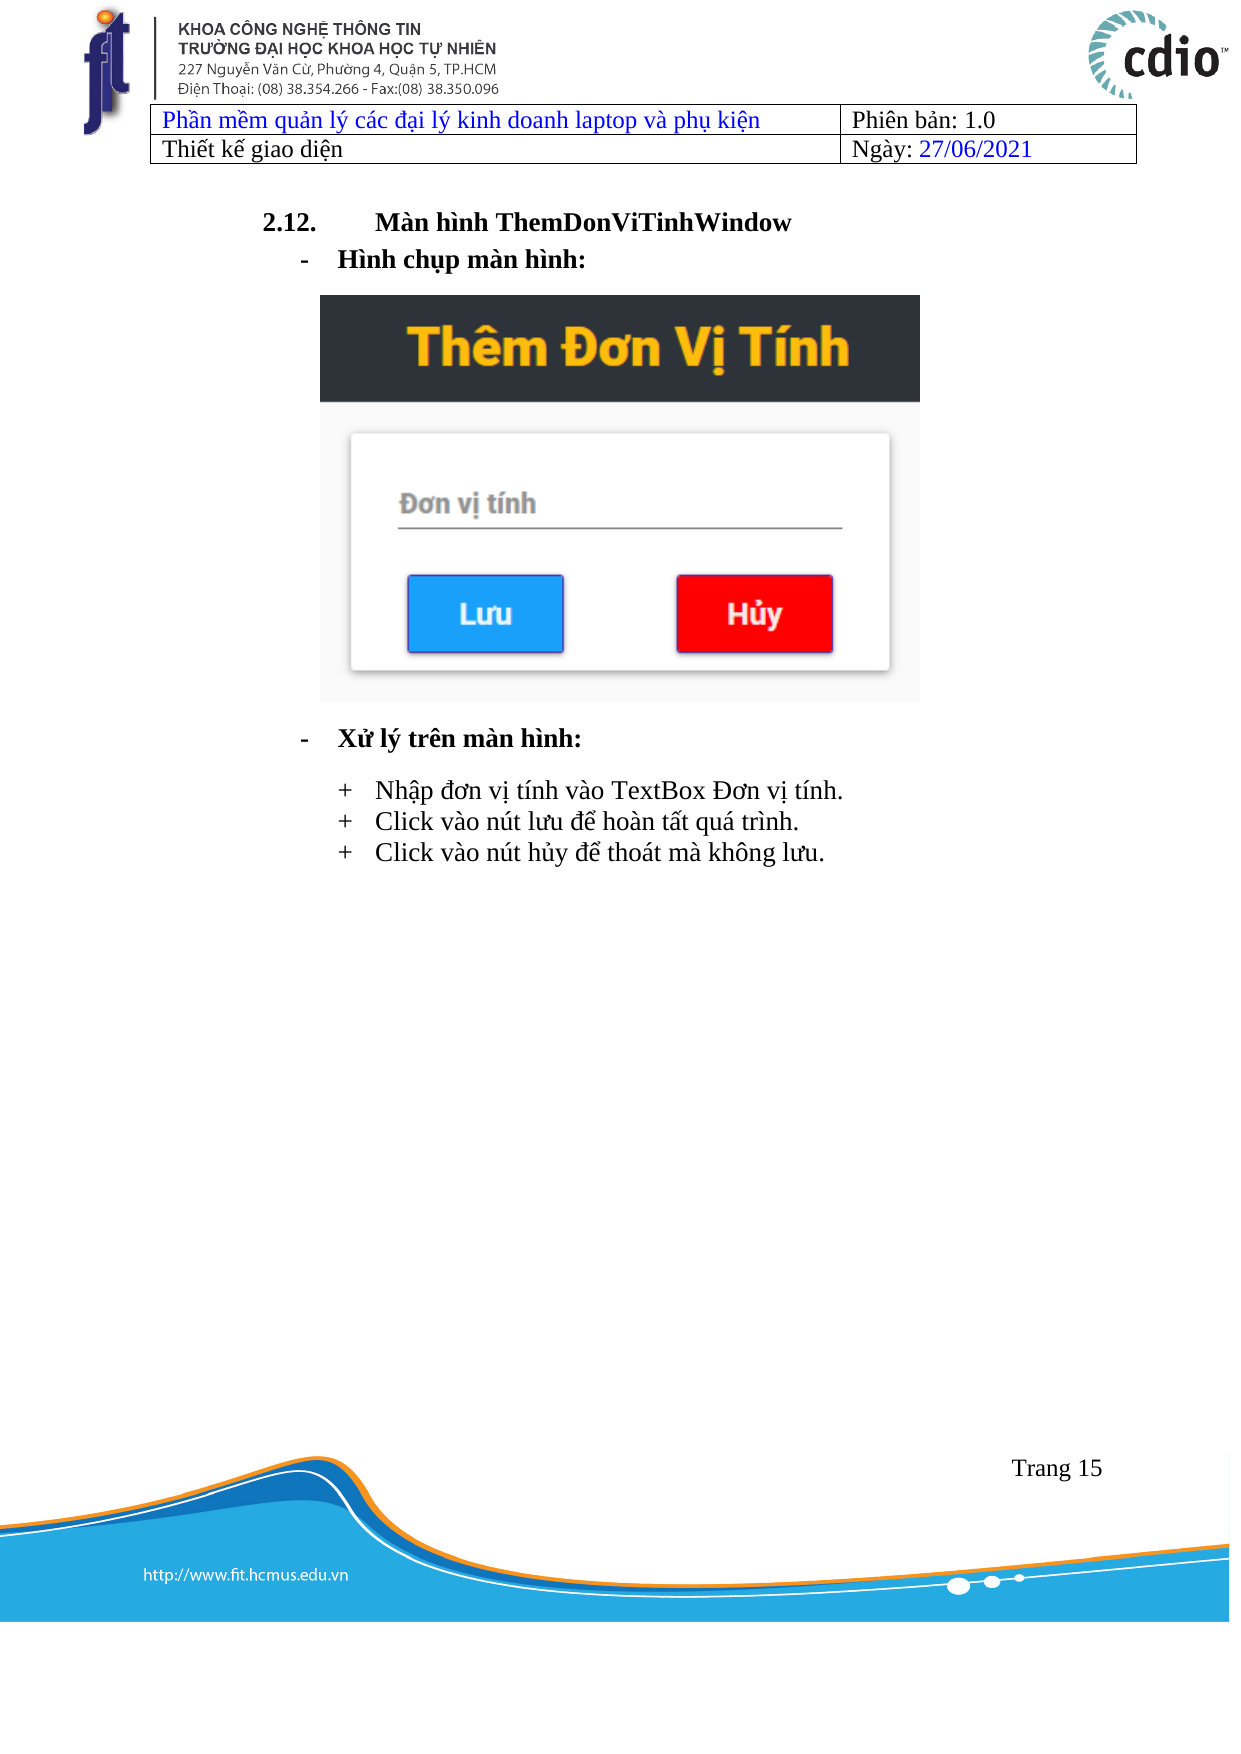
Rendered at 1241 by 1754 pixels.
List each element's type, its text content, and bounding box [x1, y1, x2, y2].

picture [841, 105, 1136, 134]
list Xử lý trên màn hình: [300, 722, 1090, 753]
picture [841, 135, 1136, 159]
picture [151, 105, 840, 134]
picture [320, 295, 920, 702]
list Nhập đơn vị tính vào TextBox Đơn vị tính. [337, 774, 1090, 805]
list Click vào nút hủy để thoát mà không lưu. [337, 836, 1090, 867]
picture [0, 1453, 1241, 1622]
subtitle Màn hình ThemDonViTinhWindow [262, 206, 1090, 237]
picture [61, 0, 1240, 159]
list Hình chụp màn hình: [300, 243, 1090, 274]
picture [151, 135, 840, 159]
list Click vào nút lưu để hoàn tất quá trình. [337, 805, 1090, 836]
